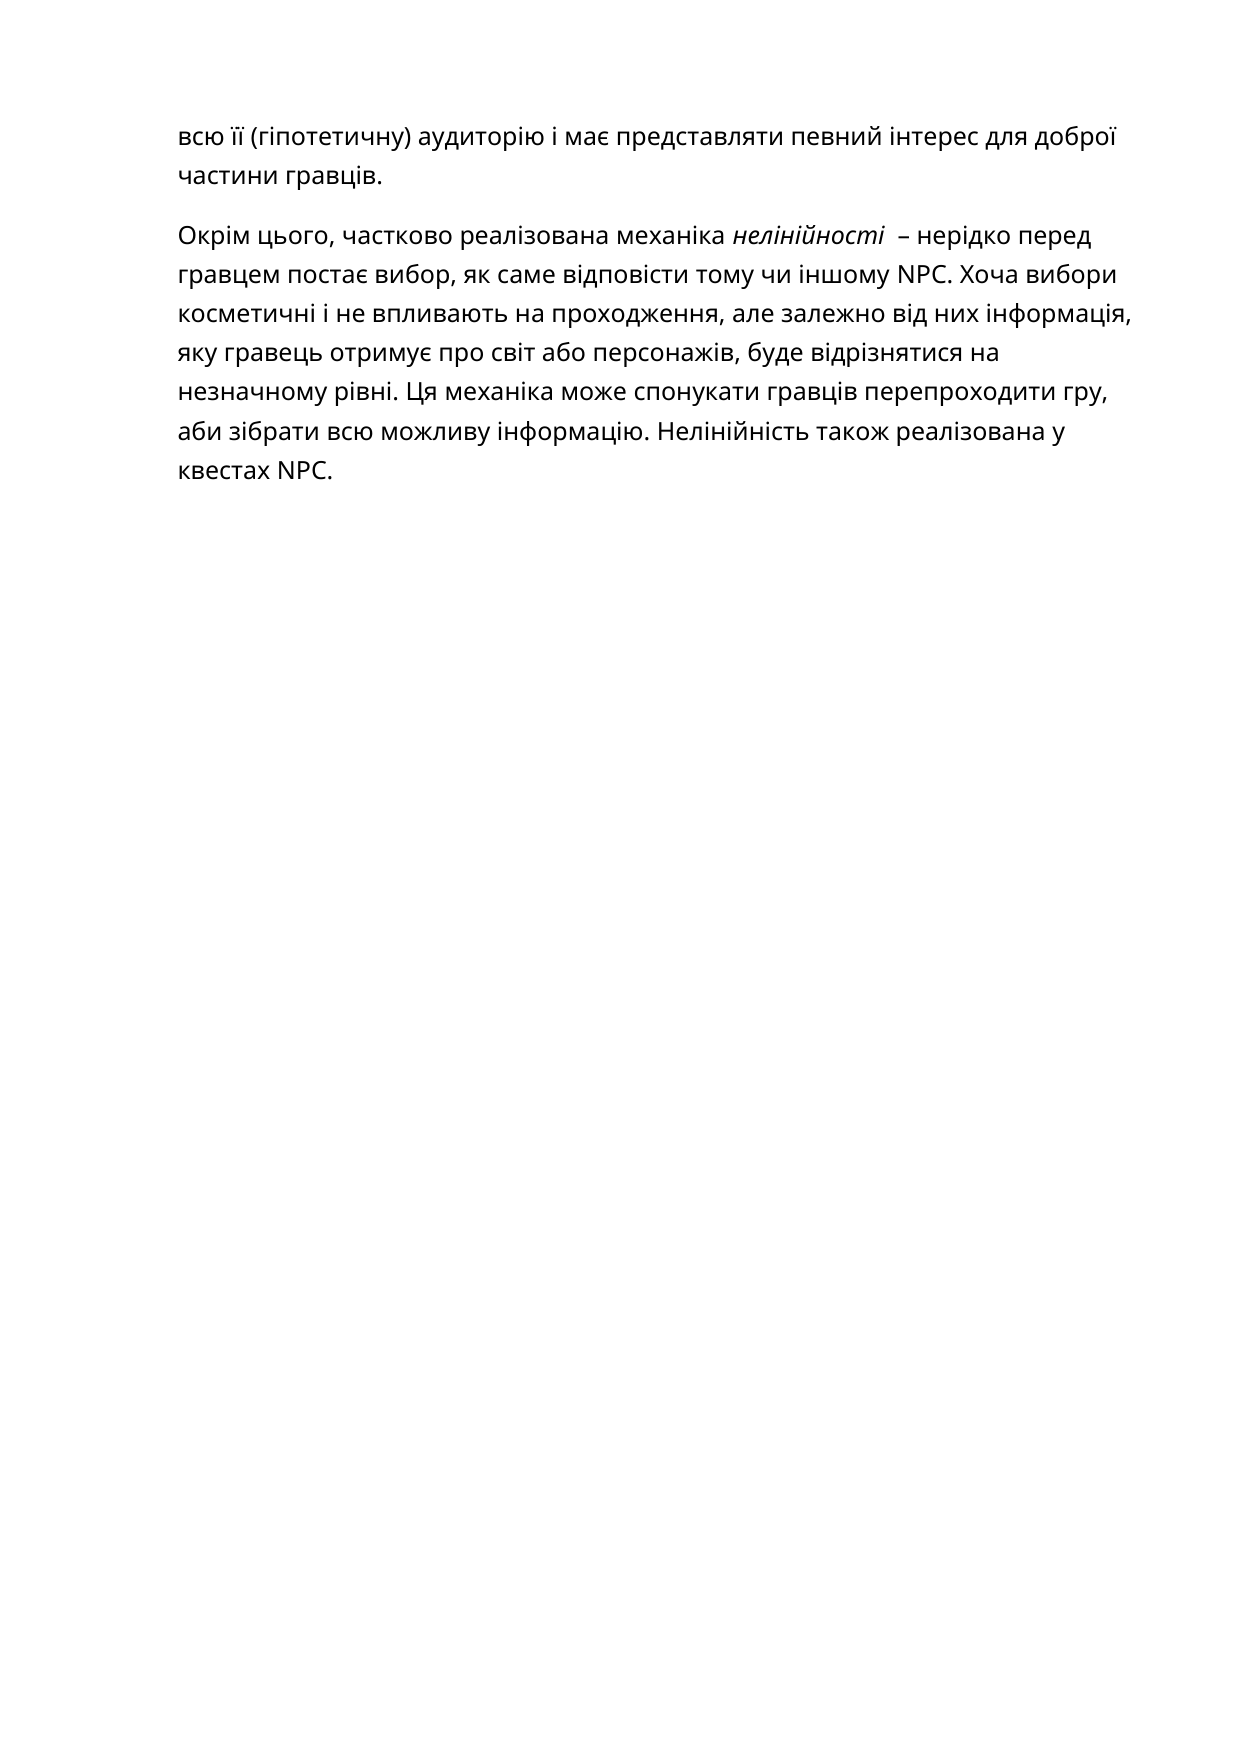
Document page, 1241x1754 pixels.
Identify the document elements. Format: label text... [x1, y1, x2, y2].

text Окрім цього, частково реалізована механіка нелінійності – нерідко перед гравцем постає вибор, як саме відповісти тому чи іншому NPC. Хоча вибори косметичні і не впливають на проходження, але залежно від них інформація, яку гравець отримує про світ або персонажів, буде відрізнятися на незначному рівні. Ця механіка може спонукати гравців перепроходити гру, аби зібрати всю можливу інформацію. Нелінійність також реалізована у квестах NPC. [177, 217, 1152, 486]
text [177, 118, 1152, 191]
